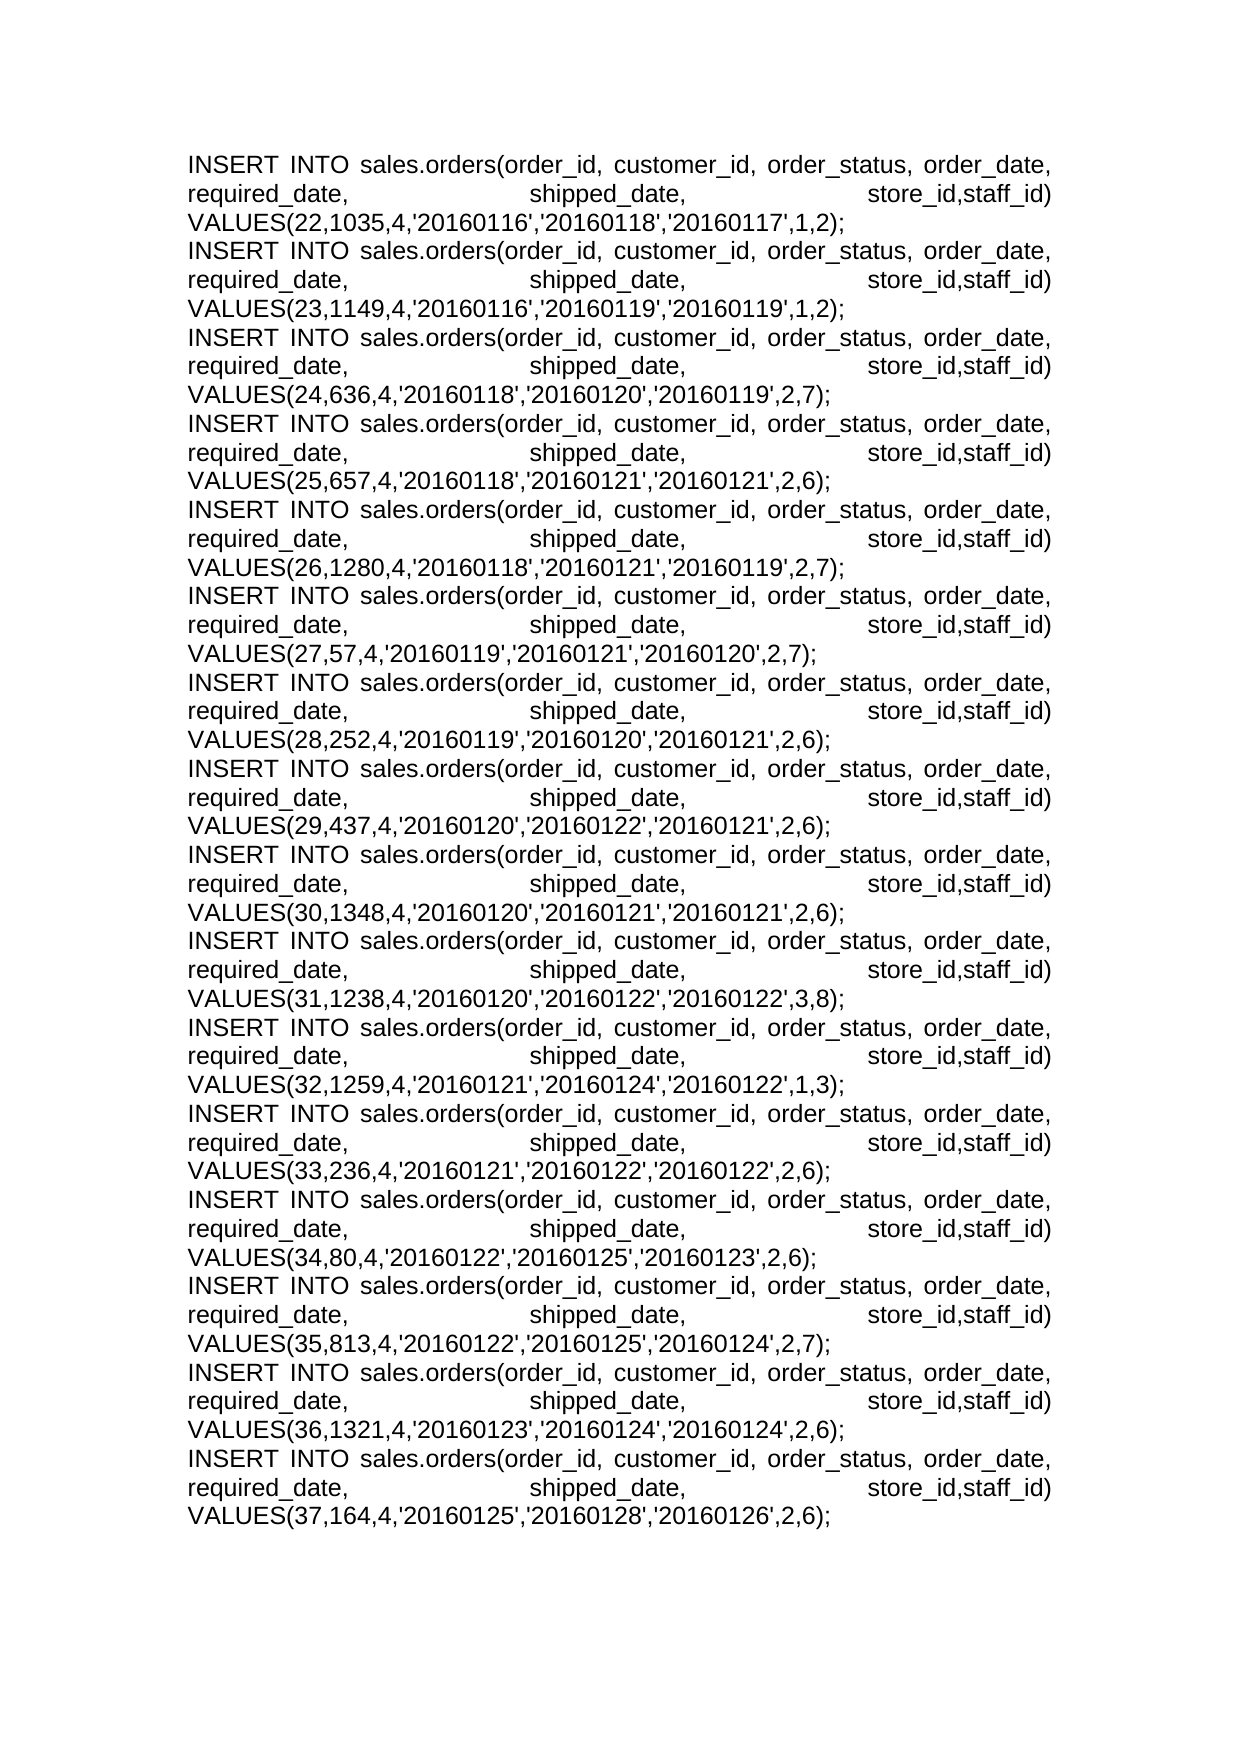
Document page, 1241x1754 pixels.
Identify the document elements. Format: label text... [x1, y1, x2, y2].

text INSERT INTO sales.orders(order_id, customer_id, order_status, order_date, required_date, shipped_date, store_id,staff_id) VALUES(36,1321,4,'20160123','20160124','20160124',2,6); [187, 1357, 1053, 1444]
text INSERT INTO sales.orders(order_id, customer_id, order_status, order_date, required_date, shipped_date, store_id,staff_id) VALUES(34,80,4,'20160122','20160125','20160123',2,6); [187, 1185, 1053, 1271]
text INSERT INTO sales.orders(order_id, customer_id, order_status, order_date, required_date, shipped_date, store_id,staff_id) VALUES(37,164,4,'20160125','20160128','20160126',2,6); [187, 1444, 1053, 1530]
text INSERT INTO sales.orders(order_id, customer_id, order_status, order_date, required_date, shipped_date, store_id,staff_id) VALUES(23,1149,4,'20160116','20160119','20160119',1,2); [187, 236, 1053, 322]
text INSERT INTO sales.orders(order_id, customer_id, order_status, order_date, required_date, shipped_date, store_id,staff_id) VALUES(26,1280,4,'20160118','20160121','20160119',2,7); [187, 495, 1053, 581]
text INSERT INTO sales.orders(order_id, customer_id, order_status, order_date, required_date, shipped_date, store_id,staff_id) VALUES(29,437,4,'20160120','20160122','20160121',2,6); [187, 754, 1053, 840]
text INSERT INTO sales.orders(order_id, customer_id, order_status, order_date, required_date, shipped_date, store_id,staff_id) VALUES(22,1035,4,'20160116','20160118','20160117',1,2); [187, 150, 1053, 236]
text INSERT INTO sales.orders(order_id, customer_id, order_status, order_date, required_date, shipped_date, store_id,staff_id) VALUES(33,236,4,'20160121','20160122','20160122',2,6); [187, 1099, 1053, 1185]
text INSERT INTO sales.orders(order_id, customer_id, order_status, order_date, required_date, shipped_date, store_id,staff_id) VALUES(28,252,4,'20160119','20160120','20160121',2,6); [187, 667, 1053, 754]
text INSERT INTO sales.orders(order_id, customer_id, order_status, order_date, required_date, shipped_date, store_id,staff_id) VALUES(24,636,4,'20160118','20160120','20160119',2,7); [187, 322, 1053, 409]
text INSERT INTO sales.orders(order_id, customer_id, order_status, order_date, required_date, shipped_date, store_id,staff_id) VALUES(32,1259,4,'20160121','20160124','20160122',1,3); [187, 1012, 1053, 1099]
text INSERT INTO sales.orders(order_id, customer_id, order_status, order_date, required_date, shipped_date, store_id,staff_id) VALUES(30,1348,4,'20160120','20160121','20160121',2,6); [187, 840, 1053, 926]
text INSERT INTO sales.orders(order_id, customer_id, order_status, order_date, required_date, shipped_date, store_id,staff_id) VALUES(27,57,4,'20160119','20160121','20160120',2,7); [187, 581, 1053, 667]
text INSERT INTO sales.orders(order_id, customer_id, order_status, order_date, required_date, shipped_date, store_id,staff_id) VALUES(31,1238,4,'20160120','20160122','20160122',3,8); [187, 926, 1053, 1012]
text INSERT INTO sales.orders(order_id, customer_id, order_status, order_date, required_date, shipped_date, store_id,staff_id) VALUES(35,813,4,'20160122','20160125','20160124',2,7); [187, 1271, 1053, 1357]
text INSERT INTO sales.orders(order_id, customer_id, order_status, order_date, required_date, shipped_date, store_id,staff_id) VALUES(25,657,4,'20160118','20160121','20160121',2,6); [187, 409, 1053, 495]
